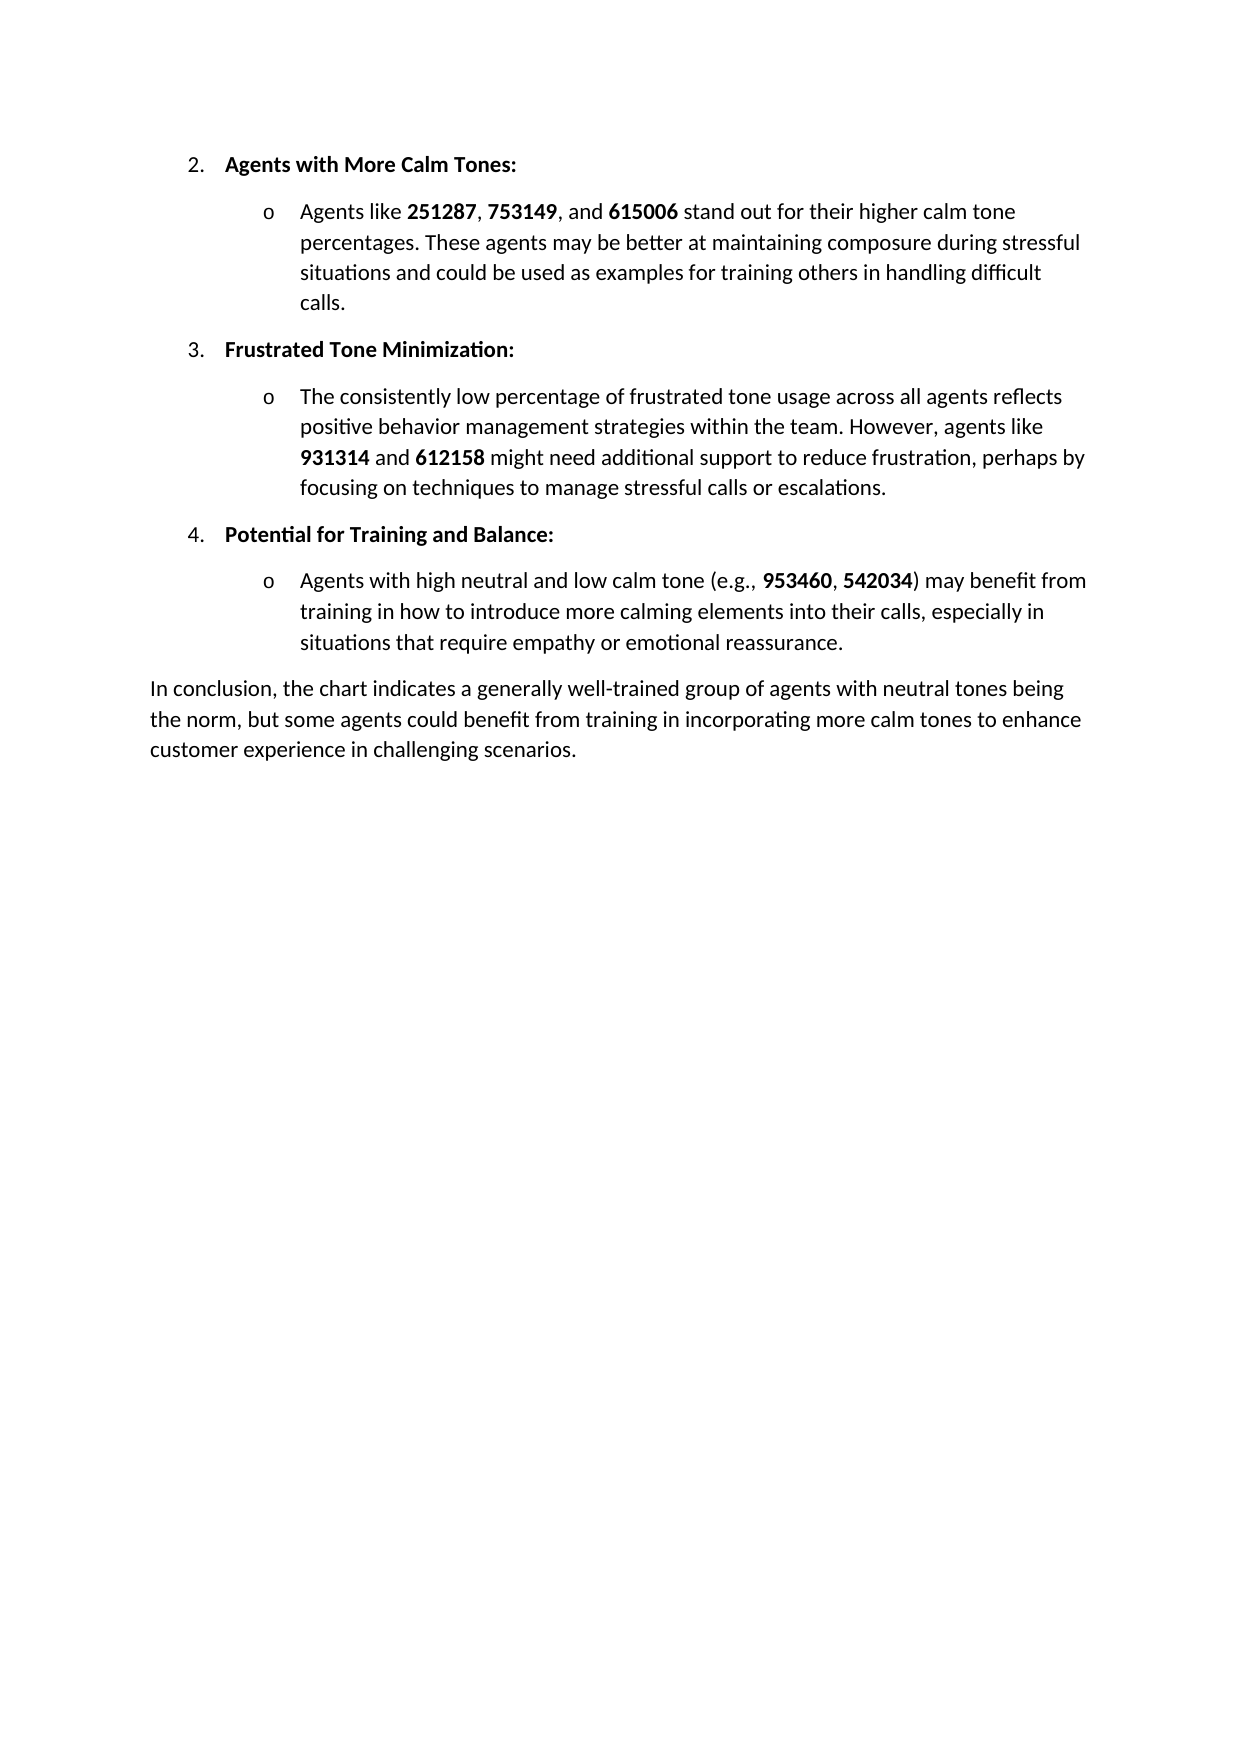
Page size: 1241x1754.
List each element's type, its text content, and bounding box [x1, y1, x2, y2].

list Agents with high neutral and low calm tone (e.g., 953460, 542034) may benefit from training in how to introduce more calming elements into their calls, especially in situations that require empathy or emotional reassurance. [262, 567, 1090, 656]
text In conclusion, the chart indicates a generally well-trained group of agents with neutral tones being the norm, but some agents could benefit from training in incorporating more calm tones to enhance customer experience in challenging scenarios. [150, 674, 1090, 763]
list Agents like 251287, 753149, and 615006 stand out for their higher calm tone percentages. These agents may be better at maintaining composure during stressful situations and could be used as examples for training others in handling difficult calls. [262, 197, 1090, 316]
list Agents with More Calm Tones: [187, 150, 1090, 178]
list Potential for Training and Balance: [187, 520, 1090, 548]
list Frustrated Tone Minimization: [187, 335, 1090, 363]
list The consistently low percentage of frustrated tone usage across all agents reflects positive behavior management strategies within the team. However, agents like 931314 and 612158 might need additional support to reduce frustration, perhaps by focusing on techniques to manage stressful calls or escalations. [262, 382, 1090, 501]
